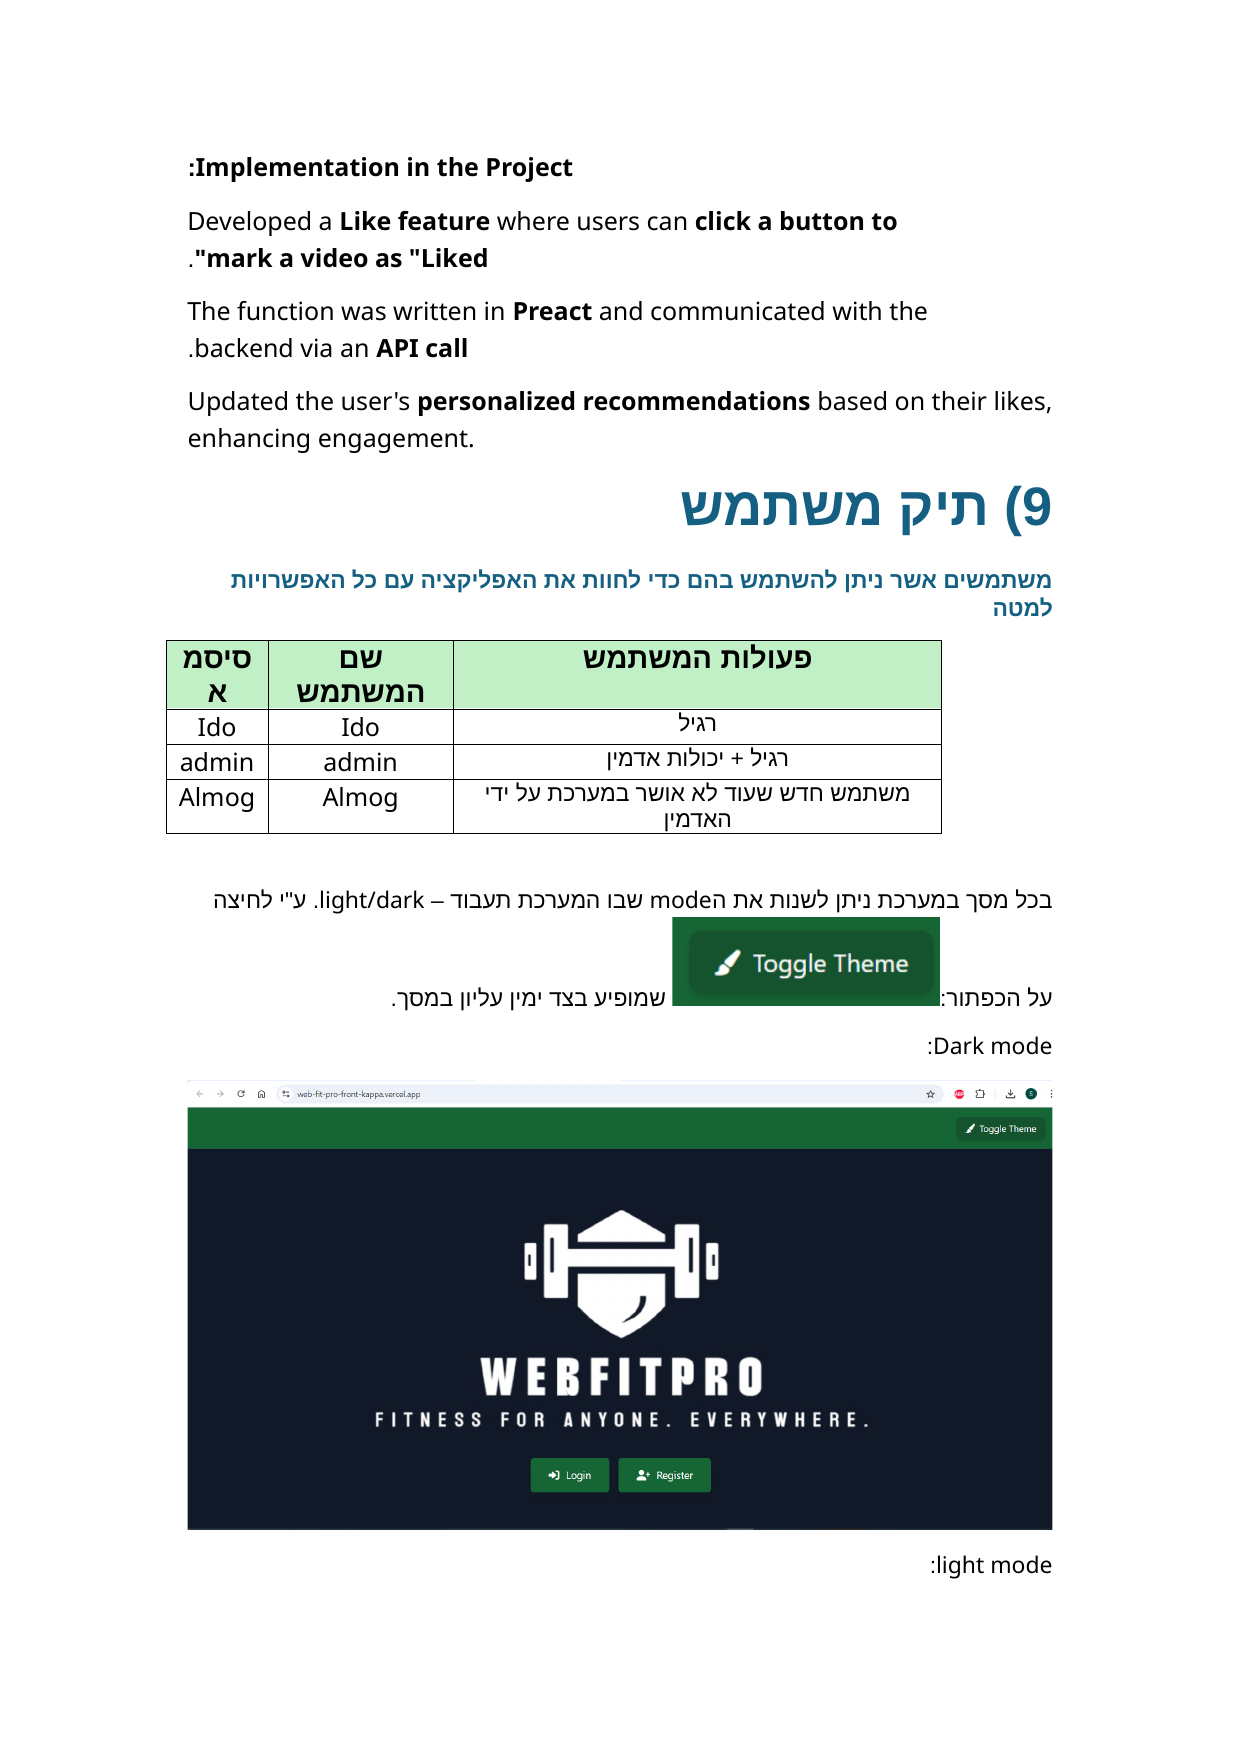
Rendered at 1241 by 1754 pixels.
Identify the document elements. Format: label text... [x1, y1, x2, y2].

table_cell Almog [269, 780, 453, 832]
text בכל מסך במערכת ניתן לשנות את הmode שבו המערכת תעבוד – light/dark. ע"י לחיצה על הכפתור: שמופיע בצד ימין עליון במסך. [187, 884, 1053, 1011]
table_header שם המשתמש [269, 641, 453, 708]
table_header סיסמא [167, 641, 268, 708]
table_cell Almog [167, 780, 268, 832]
text Developed a Like feature where users can click a button to mark a video as "Liked". [187, 203, 940, 274]
table_cell Ido [167, 710, 268, 744]
table_cell רגיל + יכולות אדמין [454, 745, 941, 779]
table_cell admin [167, 745, 268, 779]
text Dark mode: [187, 1030, 1053, 1061]
table_cell משתמש חדש שעוד לא אושר במערכת על ידי האדמין [454, 780, 941, 832]
text Implementation in the Project: [187, 150, 1015, 184]
text light mode: [187, 1549, 1053, 1580]
table_cell Ido [269, 710, 453, 744]
table_cell רגיל [454, 710, 941, 744]
table_cell admin [269, 745, 453, 779]
text The function was written in Preact and communicated with the backend via an API call. [187, 294, 940, 364]
picture [672, 917, 940, 1006]
text Updated the user's personalized recommendations based on their likes, enhancing engagement. [187, 384, 1053, 455]
text 9) תיק משתמש משתמשים אשר ניתן להשתמש בהם כדי לחוות את האפליקציה עם כל האפשרויות למטה [187, 474, 1053, 622]
table_header פעולות המשתמש [454, 641, 941, 708]
picture [187, 1080, 1053, 1530]
